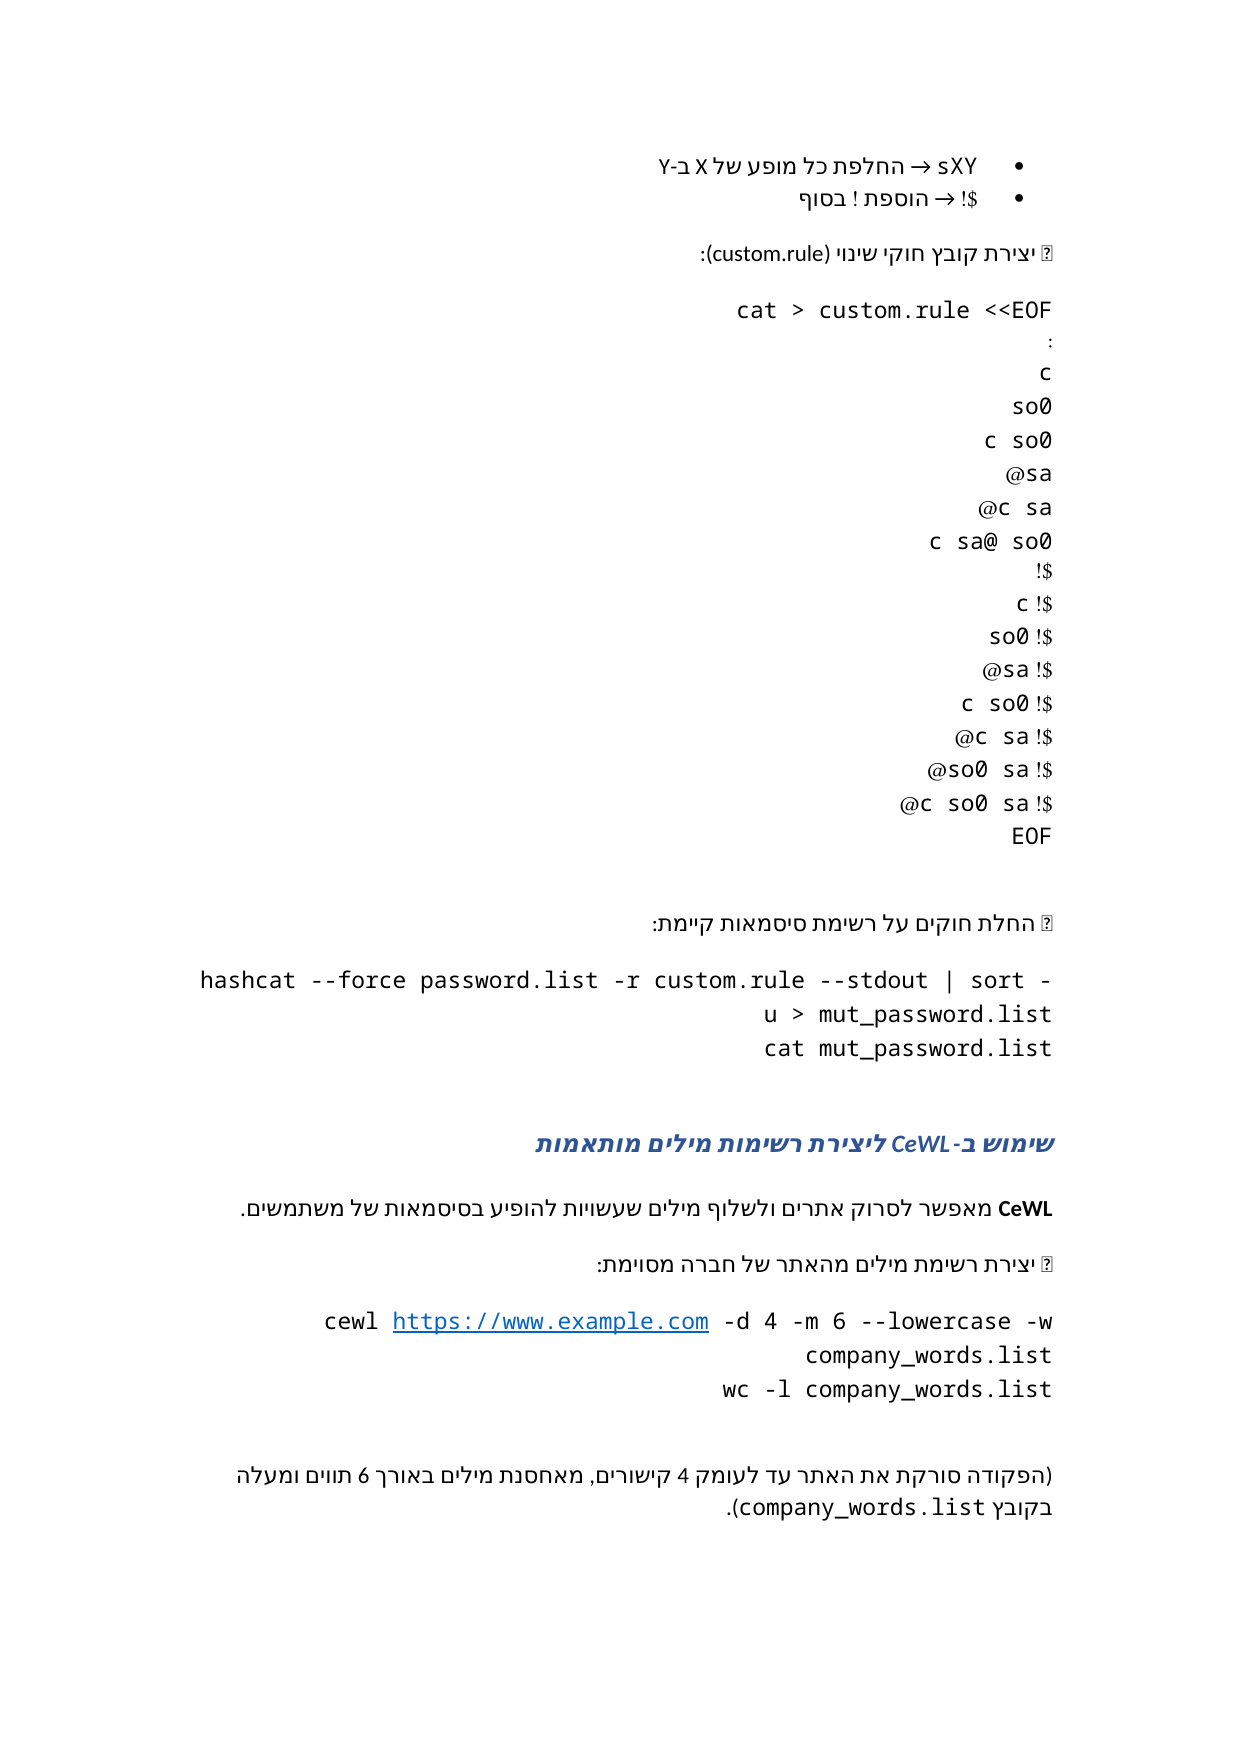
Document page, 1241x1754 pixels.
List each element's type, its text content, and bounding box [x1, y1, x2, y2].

list sXY → החלפת כל מופע של X ב-Y [187, 150, 1015, 181]
text 📌 יצירת קובץ חוקי שינוי (custom.rule): [187, 239, 1053, 267]
text 📌 החלת חוקים על רשימת סיסמאות קיימת: [187, 909, 1053, 937]
text (הפקודה סורקת את האתר עד לעומק 4 קישורים, מאחסנת מילים באורך 6 תווים ומעלה בקובץ company_words.list). [187, 1461, 1053, 1523]
text CeWL מאפשר לסרוק אתרים ולשלוף מילים שעשויות להופיע בסיסמאות של משתמשים. [187, 1194, 1053, 1223]
text cewl https://www.example.com -d 4 -m 6 --lowercase -w company_words.list wc -l company_words.list [187, 1305, 1053, 1434]
text 📌 יצירת רשימת מילים מהאתר של חברה מסוימת: [187, 1250, 1053, 1278]
subtitle שימוש ב-CeWL ליצירת רשימות מילים מותאמות [187, 1128, 1053, 1159]
text cat > custom.rule <<EOF : c so0 c so0 sa@ c sa@ c sa@ so0 $! $! c $! so0 $! sa@ $! c so0 $! c sa@ $! so0 sa@ $! c so0 sa@ EOF [187, 294, 1053, 882]
list $! → הוספת ! בסוף [187, 184, 1015, 212]
text hashcat --force password.list -r custom.rule --stdout | sort -u > mut_password.list cat mut_password.list [187, 964, 1053, 1093]
